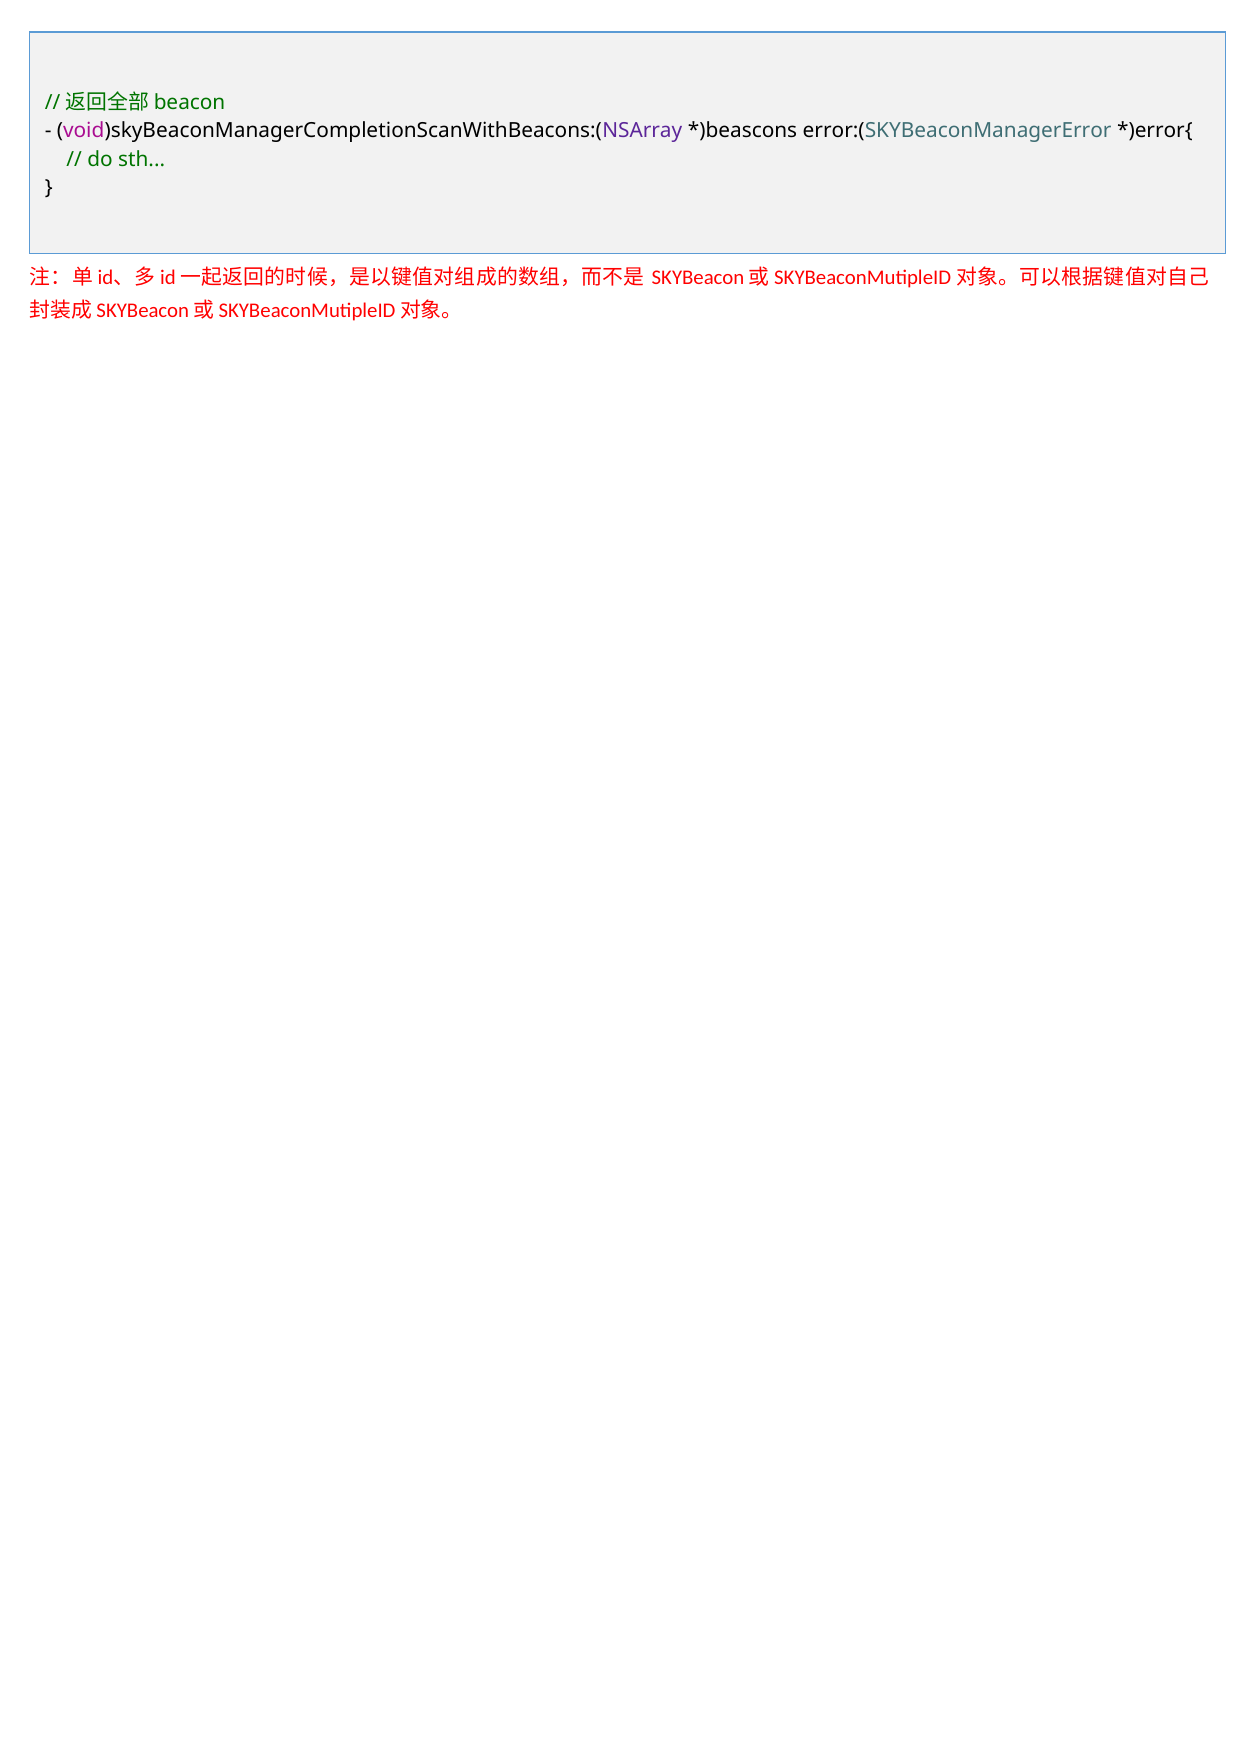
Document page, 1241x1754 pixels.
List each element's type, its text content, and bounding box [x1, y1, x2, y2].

text 注：单id、多id一起返回的时候，是以键值对组成的数组，而不是SKYBeacon或SKYBeaconMutipleID对象。可以根据键值对自己封装成SKYBeacon或SKYBeaconMutipleID对象。 [29, 259, 1211, 324]
